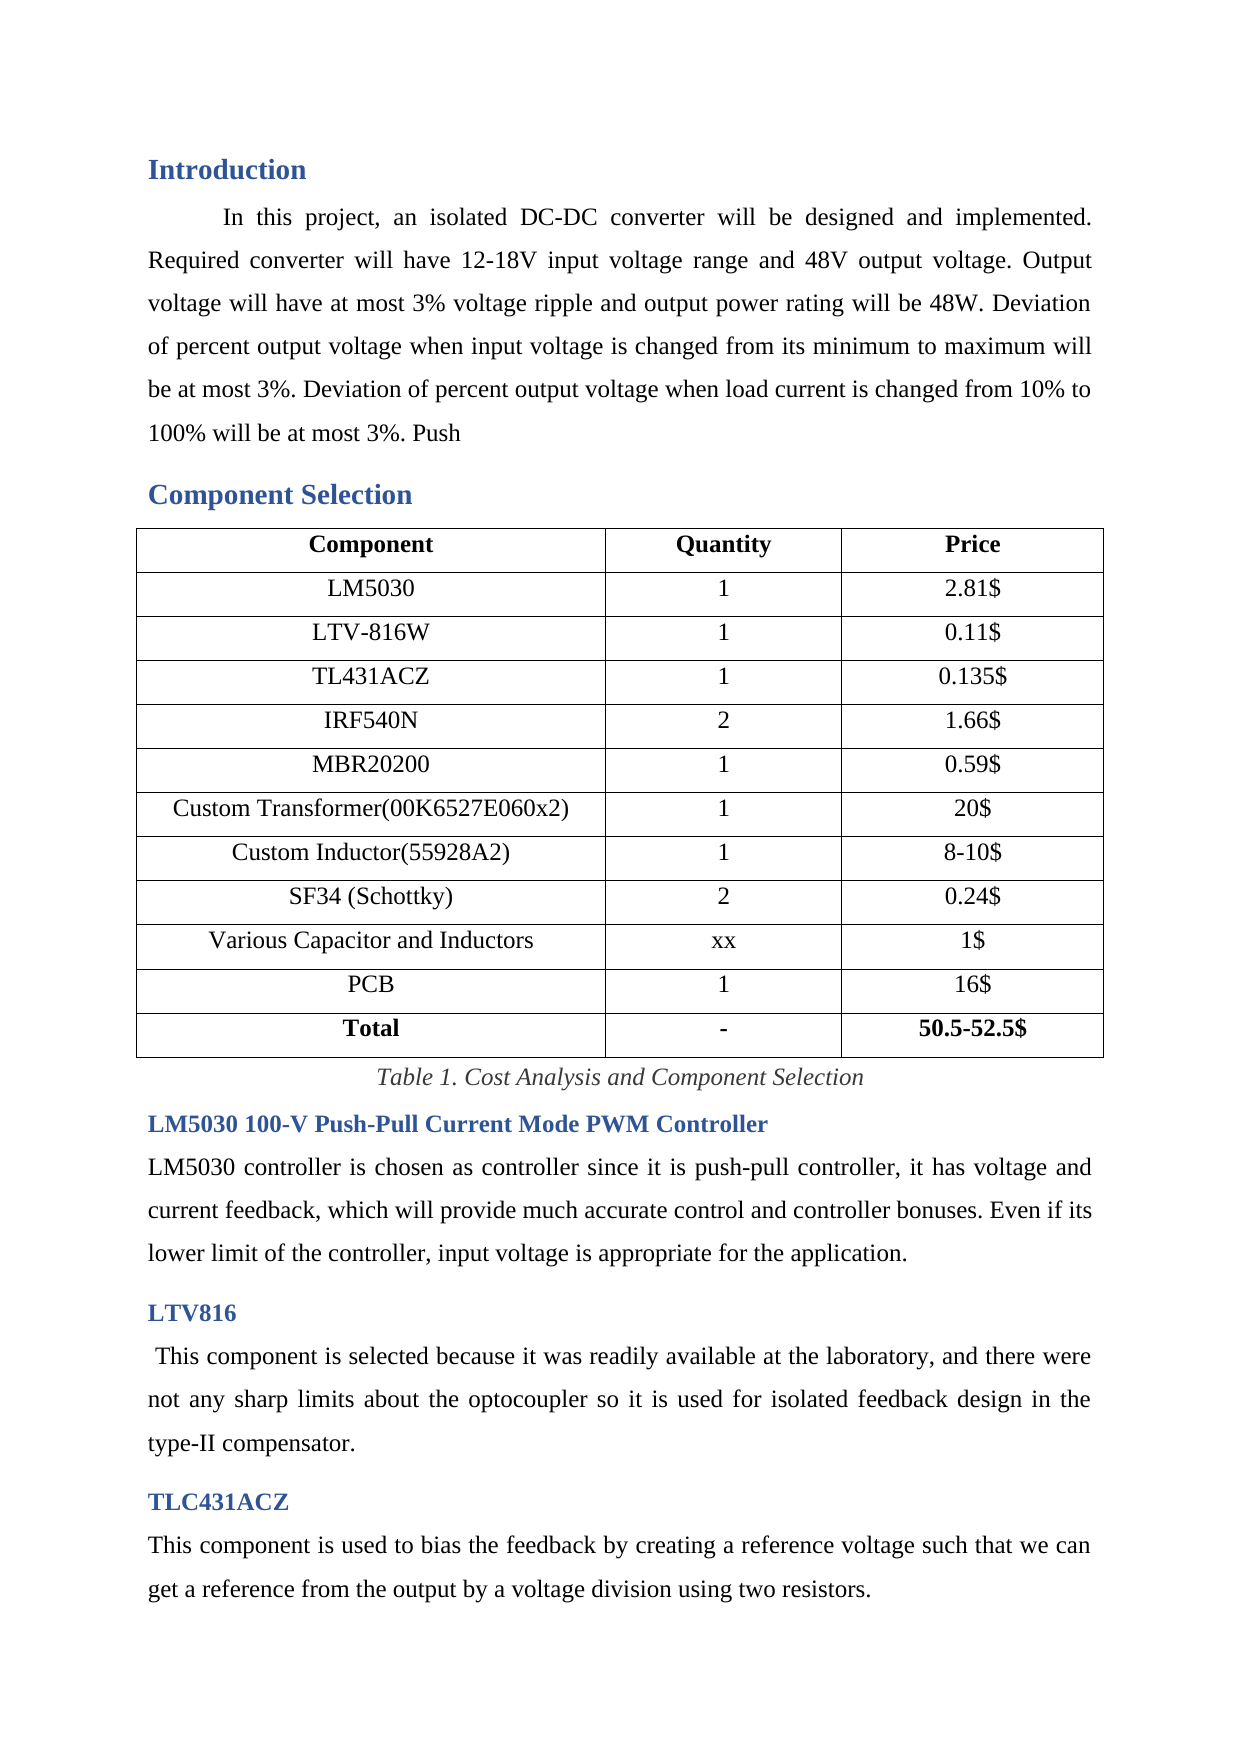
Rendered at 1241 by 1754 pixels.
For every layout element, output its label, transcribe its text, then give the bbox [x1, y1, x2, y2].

table_cell 0.59$ [842, 749, 1103, 792]
subtitle Table 1. Cost Analysis and Component Selection [148, 1062, 1093, 1091]
subtitle LTV816 [148, 1298, 1093, 1327]
table_cell 1 [606, 970, 841, 1012]
table_cell LTV-816W [137, 617, 605, 660]
table_header Price [842, 529, 1103, 572]
table_cell - [606, 1014, 841, 1057]
table_cell Total [137, 1014, 605, 1057]
table_cell IRF540N [137, 705, 605, 748]
subtitle Component Selection [148, 477, 1093, 511]
table_cell 0.11$ [842, 617, 1103, 660]
subtitle LM5030 100-V Push-Pull Current Mode PWM Controller [148, 1109, 1093, 1138]
table_cell LM5030 [137, 573, 605, 616]
table_cell SF34 (Schottky) [137, 881, 605, 924]
table_cell 2 [606, 881, 841, 924]
table_cell 0.24$ [842, 881, 1103, 924]
table_cell Various Capacitor and Inductors [137, 925, 605, 968]
table_cell 1 [606, 661, 841, 704]
text In this project, an isolated DC-DC converter will be designed and implemented. Required converter will have 12-18V input voltage range and 48V output voltage. Output voltage will have at most 3% voltage ripple and output power rating will be 48W. Deviation of percent output voltage when input voltage is changed from its minimum to maximum will be at most 3%. Deviation of percent output voltage when load current is changed from 10% to 100% will be at most 3%. Push [148, 202, 1093, 446]
table_cell 1 [606, 617, 841, 660]
table_cell Custom Inductor(55928A2) [137, 837, 605, 880]
table_cell xx [606, 925, 841, 968]
table_cell 8-10$ [842, 837, 1103, 880]
text LM5030 controller is chosen as controller since it is push-pull controller, it has voltage and current feedback, which will provide much accurate control and controller bonuses. Even if its lower limit of the controller, input voltage is appropriate for the application. [148, 1152, 1093, 1267]
table_cell 2 [606, 705, 841, 748]
table_cell 0.135$ [842, 661, 1103, 704]
table_cell Custom Transformer(00K6527E060x2) [137, 793, 605, 836]
table_cell 2.81$ [842, 573, 1103, 616]
table_cell 16$ [842, 970, 1103, 1012]
table_cell 1 [606, 573, 841, 616]
table_cell 50.5-52.5$ [842, 1014, 1103, 1057]
text This component is used to bias the feedback by creating a reference voltage such that we can get a reference from the output by a voltage division using two resistors. [148, 1531, 1093, 1602]
table_cell TL431ACZ [137, 661, 605, 704]
subtitle Introduction [148, 152, 1093, 185]
table_cell 1$ [842, 925, 1103, 968]
table_cell 1 [606, 837, 841, 880]
text This component is selected because it was readily available at the laboratory, and there were not any sharp limits about the optocoupler so it is used for isolated feedback design in the type-II compensator. [148, 1341, 1093, 1456]
table_cell 1 [606, 793, 841, 836]
table_cell 1 [606, 749, 841, 792]
table_cell 20$ [842, 793, 1103, 836]
table_cell MBR20200 [137, 749, 605, 792]
table_header Component [137, 529, 605, 572]
table_header Quantity [606, 529, 841, 572]
table_cell PCB [137, 970, 605, 1012]
subtitle TLC431ACZ [148, 1487, 1093, 1516]
table_cell 1.66$ [842, 705, 1103, 748]
